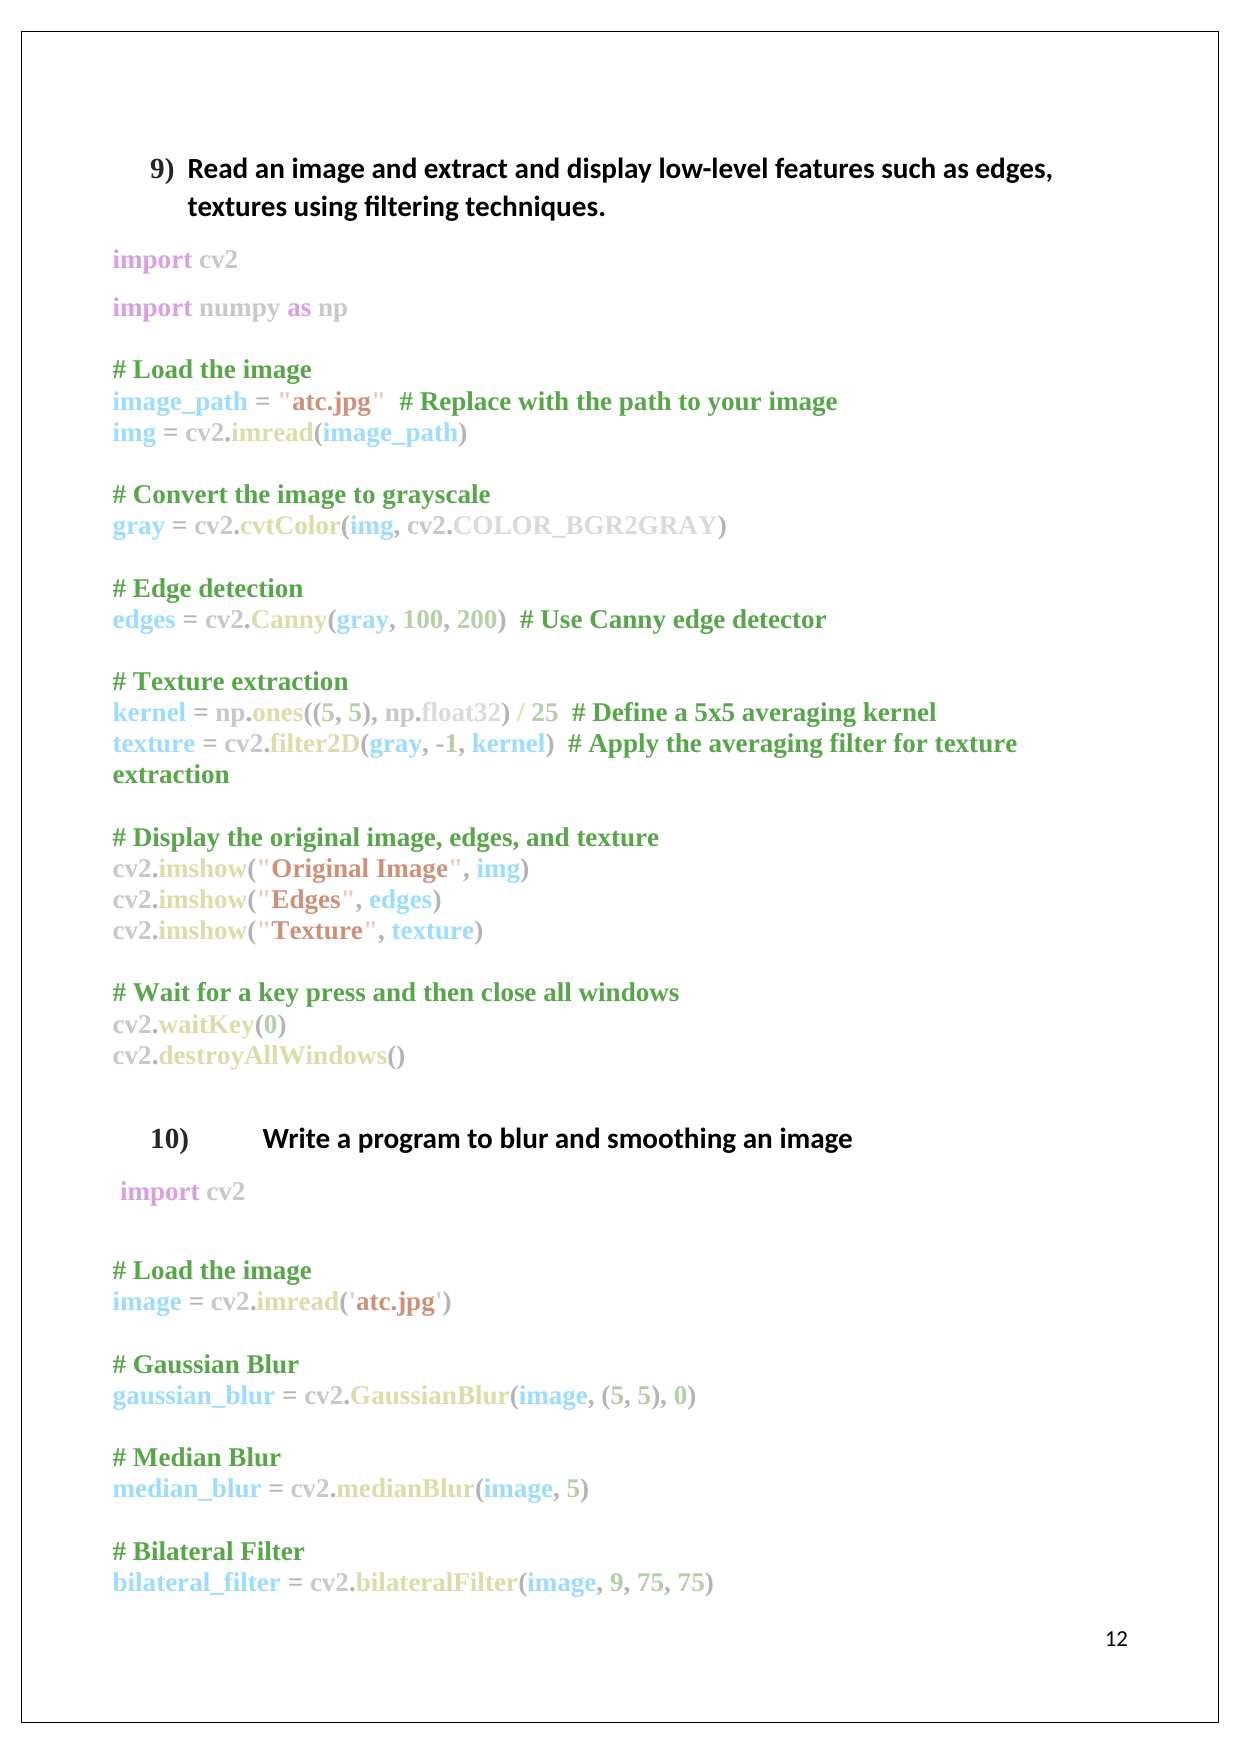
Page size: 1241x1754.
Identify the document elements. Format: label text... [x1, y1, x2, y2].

text # Median Blur [112, 1441, 1128, 1472]
text cv2.imshow("Original Image", img) [112, 852, 1128, 883]
text # Display the original image, edges, and texture [112, 821, 1128, 852]
text # Convert the image to grayscale [112, 478, 1128, 509]
text image_path = "atc.jpg" # Replace with the path to your image [112, 385, 1128, 416]
text bilateral_filter = cv2.bilateralFilter(image, 9, 75, 75) [112, 1566, 1128, 1597]
text # Wait for a key press and then close all windows [112, 977, 1128, 1008]
text cv2.imshow("Texture", texture) [112, 914, 1128, 945]
text image = cv2.imread('atc.jpg') [112, 1285, 1128, 1317]
text median_blur = cv2.medianBlur(image, 5) [112, 1472, 1128, 1503]
list Write a program to blur and smoothing an image [150, 1120, 1128, 1156]
text cv2.waitKey(0) [112, 1008, 1128, 1039]
text # Texture extraction [112, 665, 1128, 696]
text # Load the image [112, 1254, 1128, 1285]
text kernel = np.ones((5, 5), np.float32) / 25 # Define a 5x5 averaging kernel [112, 696, 1128, 727]
text edges = cv2.Canny(gray, 100, 200) # Use Canny edge detector [112, 603, 1128, 634]
text cv2.imshow("Edges", edges) [112, 883, 1128, 914]
text cv2.destroyAllWindows() [112, 1039, 1128, 1070]
text texture = cv2.filter2D(gray, -1, kernel) # Apply the averaging filter for texture extraction [112, 727, 1128, 790]
text gaussian_blur = cv2.GaussianBlur(image, (5, 5), 0) [112, 1379, 1128, 1410]
text # Edge detection [112, 572, 1128, 603]
text # Bilateral Filter [112, 1534, 1128, 1566]
list Read an image and extract and display low-level features such as edges, textures using filtering techniques. [150, 150, 1128, 224]
text img = cv2.imread(image_path) [112, 416, 1128, 447]
text import cv2 [112, 1175, 1128, 1206]
text import cv2 [112, 243, 1128, 275]
text gray = cv2.cvtColor(img, cv2.COLOR_BGR2GRAY) [112, 509, 1128, 541]
text import numpy as np [112, 291, 1128, 322]
text # Load the image [112, 354, 1128, 385]
text # Gaussian Blur [112, 1348, 1128, 1379]
